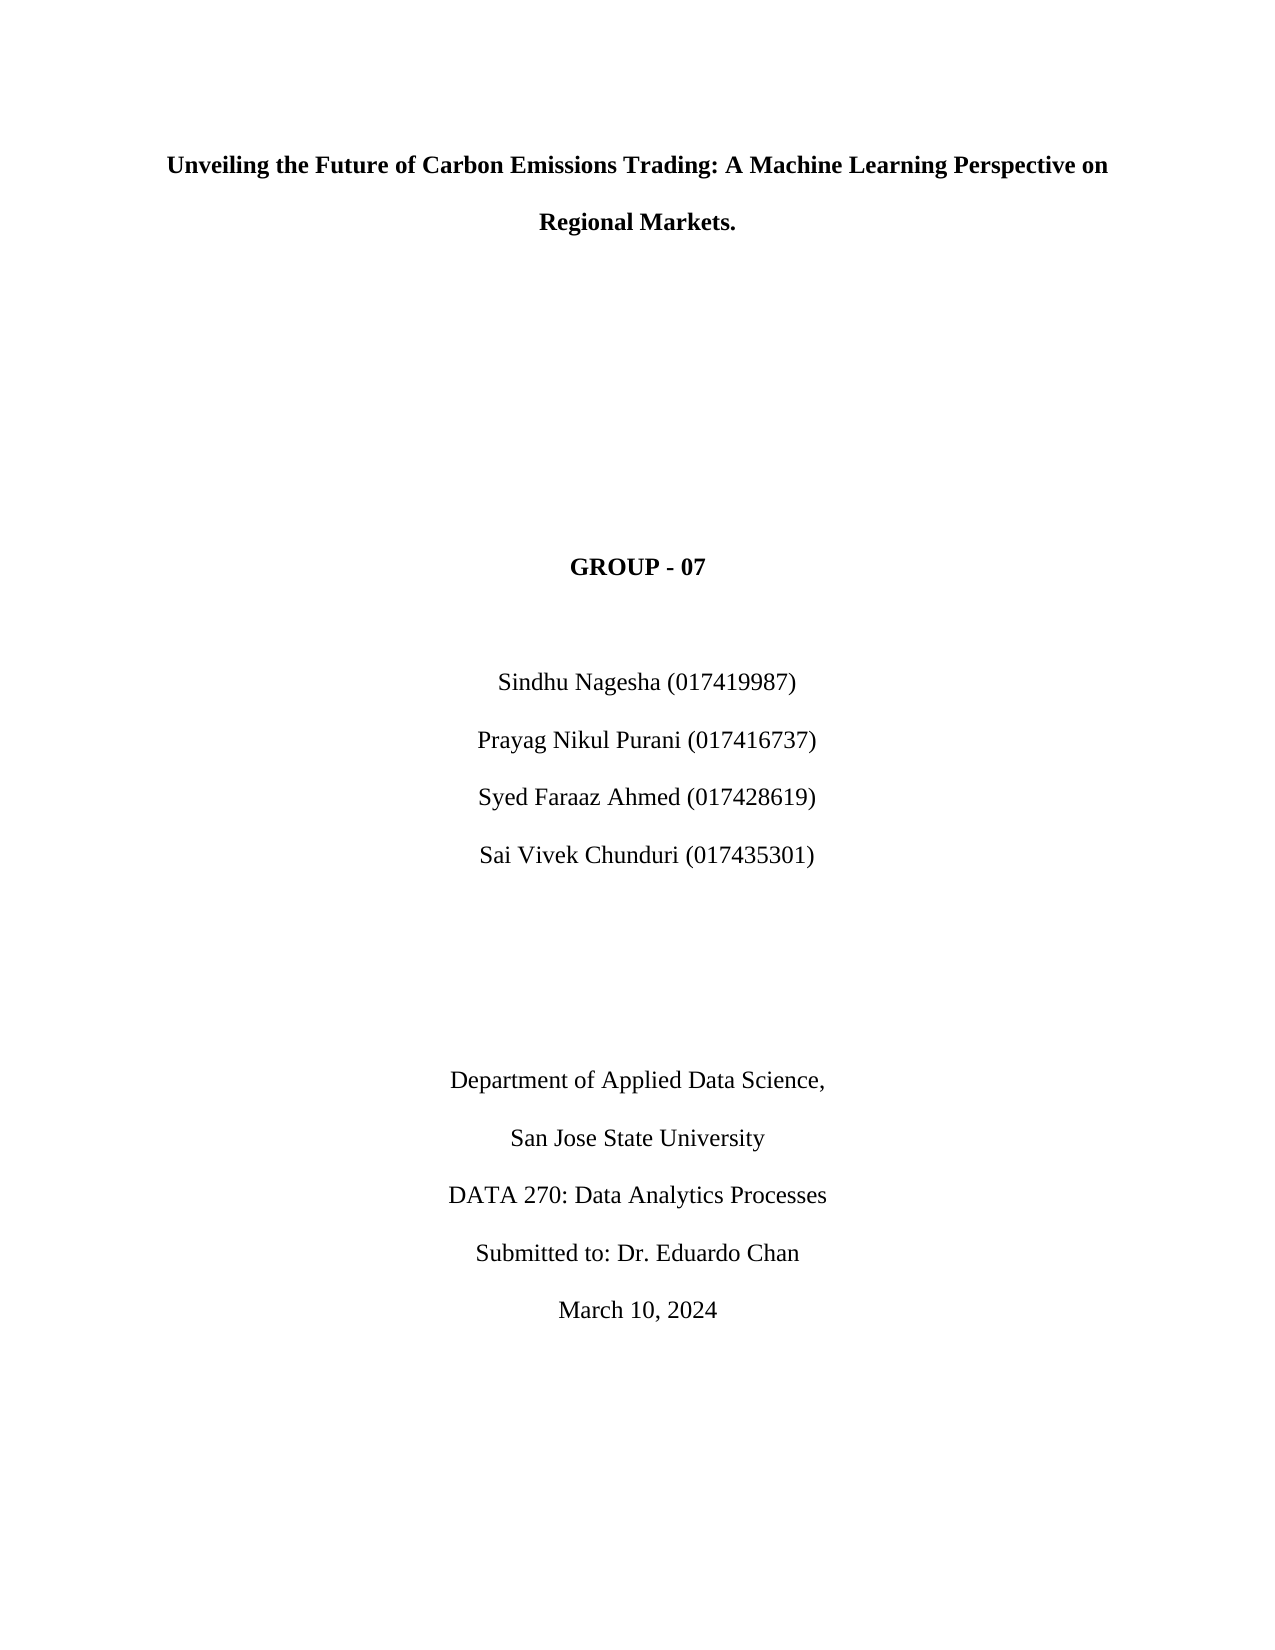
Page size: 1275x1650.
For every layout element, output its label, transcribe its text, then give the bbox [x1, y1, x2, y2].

text Unveiling the Future of Carbon Emissions Trading: A Machine Learning Perspective on Regional Markets. [150, 150, 1125, 236]
text Syed Faraaz Ahmed (017428619) [150, 782, 1125, 811]
text San Jose State University [150, 1123, 1125, 1151]
text GROUP - 07 [150, 552, 1125, 581]
text Department of Applied Data Science, [150, 1065, 1125, 1094]
text DATA 270: Data Analytics Processes [150, 1180, 1125, 1209]
text Sai Vivek Chunduri (017435301) [150, 840, 1125, 869]
text March 10, 2024 [150, 1295, 1125, 1324]
text Submitted to: Dr. Eduardo Chan [150, 1238, 1125, 1266]
text Prayag Nikul Purani (017416737) [150, 725, 1125, 754]
text Sindhu Nagesha (017419987) [150, 667, 1125, 696]
